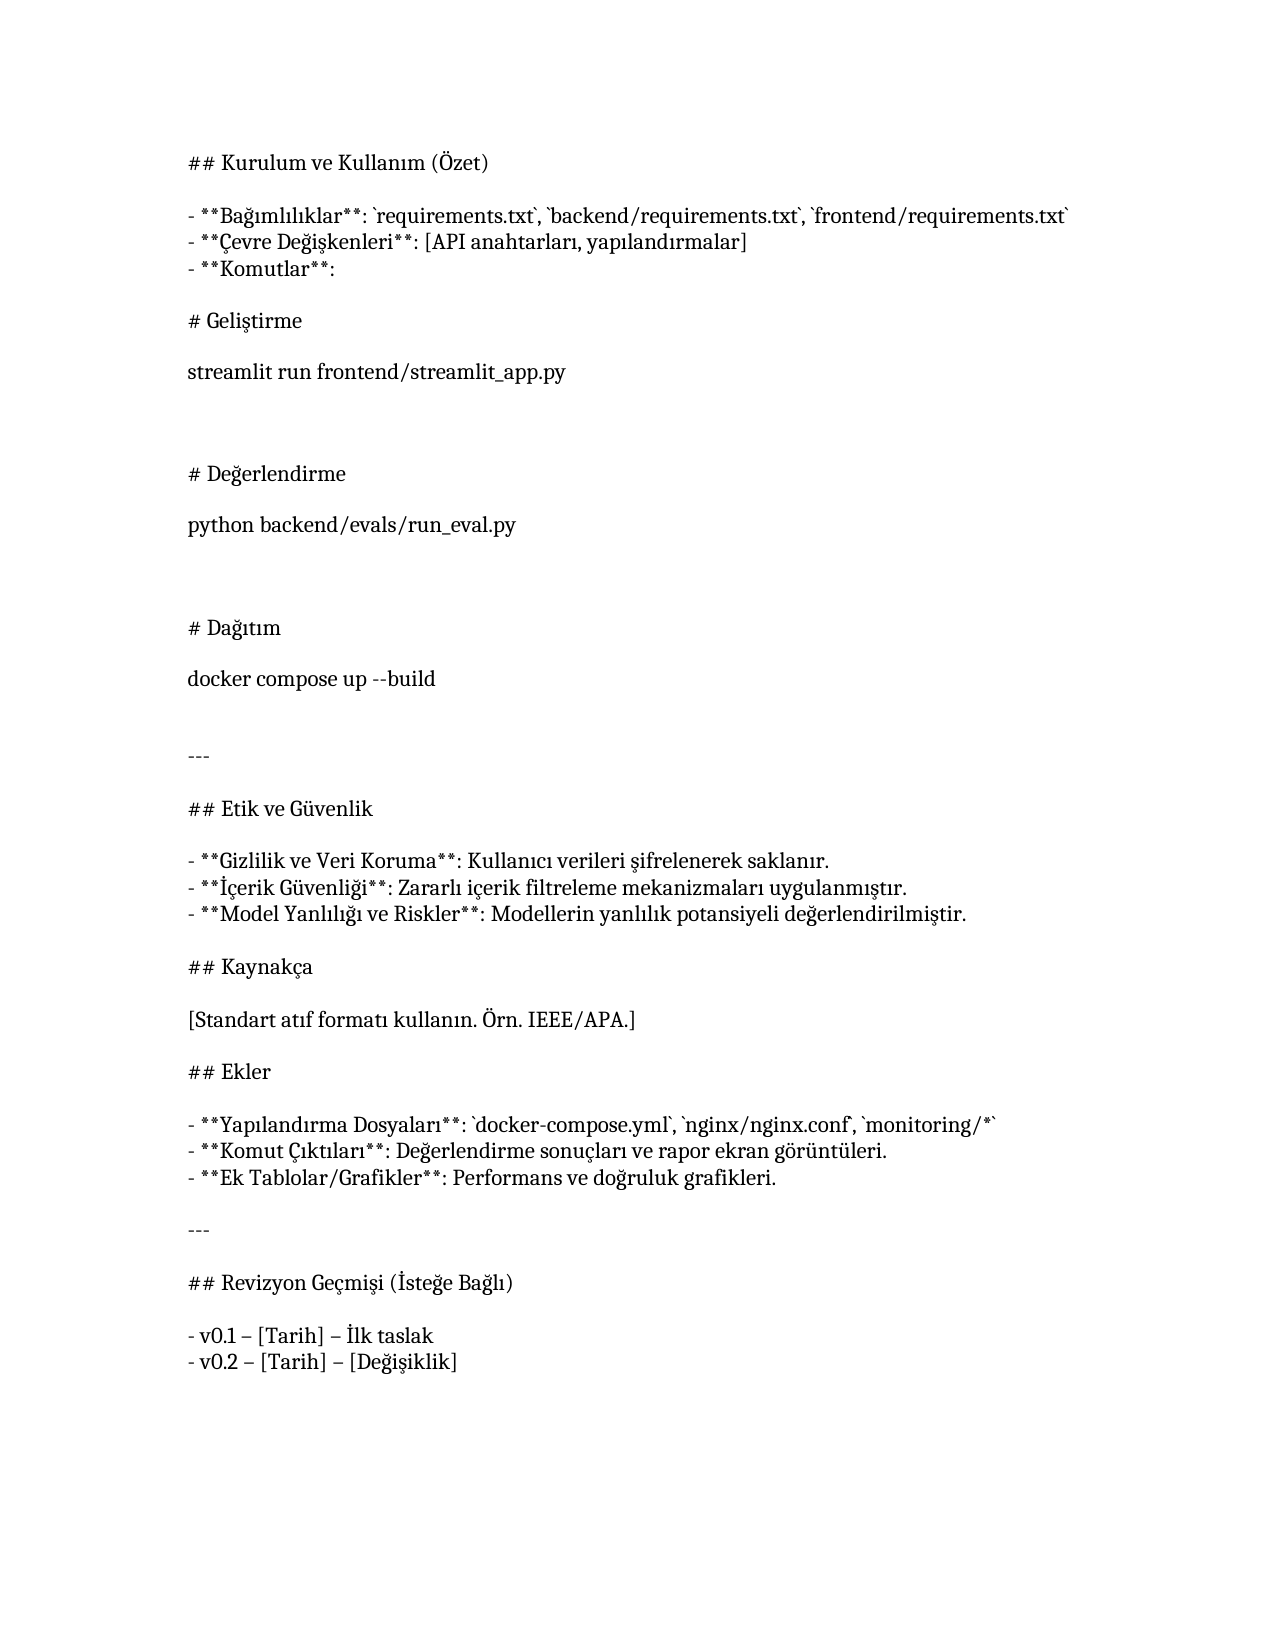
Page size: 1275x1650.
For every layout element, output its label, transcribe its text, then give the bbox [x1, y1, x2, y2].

text # Geliştirme [187, 308, 1087, 334]
text python backend/evals/run_eval.py [187, 512, 1087, 539]
text streamlit run frontend/streamlit_app.py [187, 359, 1087, 386]
text docker compose up --build [187, 665, 1087, 692]
text # Değerlendirme [187, 461, 1087, 488]
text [187, 150, 1087, 308]
text --- ## Etik ve Güvenlik - **Gizlilik ve Veri Koruma**: Kullanıcı verileri şifrelenerek saklanır. - **İçerik Güvenliği**: Zararlı içerik filtreleme mekanizmaları uygulanmıştır. - **Model Yanlılığı ve Riskler**: Modellerin yanlılık potansiyeli değerlendirilmiştir. ## Kaynakça [Standart atıf formatı kullanın. Örn. IEEE/APA.] ## Ekler - **Yapılandırma Dosyaları**: `docker-compose.yml`, `nginx/nginx.conf`, `monitoring/*` - **Komut Çıktıları**: Değerlendirme sonuçları ve rapor ekran görüntüleri. - **Ek Tablolar/Grafikler**: Performans ve doğruluk grafikleri. --- ## Revizyon Geçmişi (İsteğe Bağlı) - v0.1 – [Tarih] – İlk taslak - v0.2 – [Tarih] – [Değişiklik] [187, 716, 1087, 1428]
text # Dağıtım [187, 614, 1087, 641]
